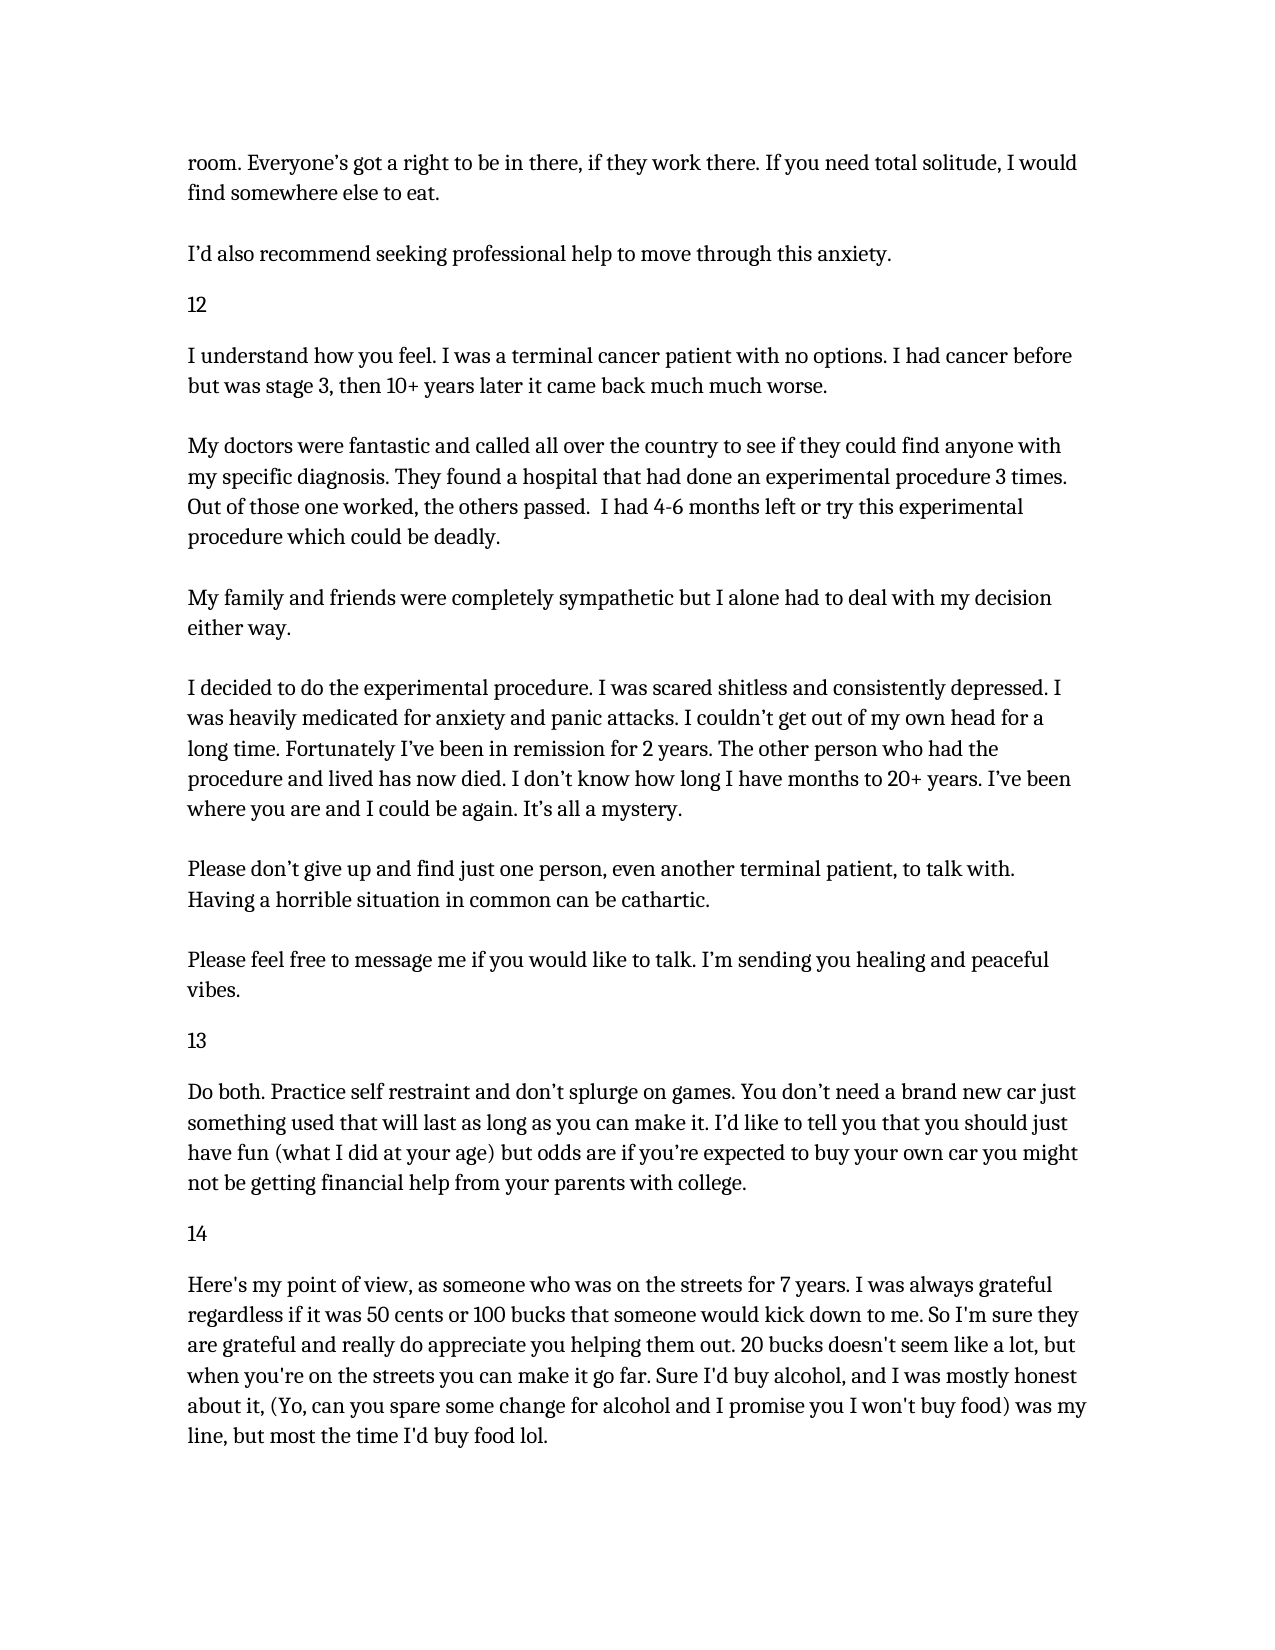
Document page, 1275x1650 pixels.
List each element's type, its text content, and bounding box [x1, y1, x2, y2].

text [187, 1272, 1087, 1479]
text 14 [187, 1221, 1087, 1247]
text Do both. Practice self restraint and don’t splurge on games. You don’t need a brand new car just something used that will last as long as you can make it. I’d like to tell you that you should just have fun (what I did at your age) but odds are if you’re expected to buy your own car you might not be getting financial help from your parents with college. [187, 1079, 1087, 1196]
text 13 [187, 1028, 1087, 1054]
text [187, 150, 1087, 267]
text I understand how you feel. I was a terminal cancer patient with no options. I had cancer before but was stage 3, then 10+ years later it came back much much worse. My doctors were fantastic and called all over the country to see if they could find anyone with my specific diagnosis. They found a hospital that had done an experimental procedure 3 times. Out of those one worked, the others passed. I had 4-6 months left or try this experimental procedure which could be deadly. My family and friends were completely sympathetic but I alone had to deal with my decision either way. I decided to do the experimental procedure. I was scared shitless and consistently depressed. I was heavily medicated for anxiety and panic attacks. I couldn’t get out of my own head for a long time. Fortunately I’ve been in remission for 2 years. The other person who had the procedure and lived has now died. I don’t know how long I have months to 20+ years. I’ve been where you are and I could be again. It’s all a mystery. Please don’t give up and find just one person, even another terminal patient, to talk with. Having a horrible situation in common can be cathartic. Please feel free to message me if you would like to talk. I’m sending you healing and peaceful vibes. [187, 343, 1087, 1003]
text 12 [187, 292, 1087, 318]
